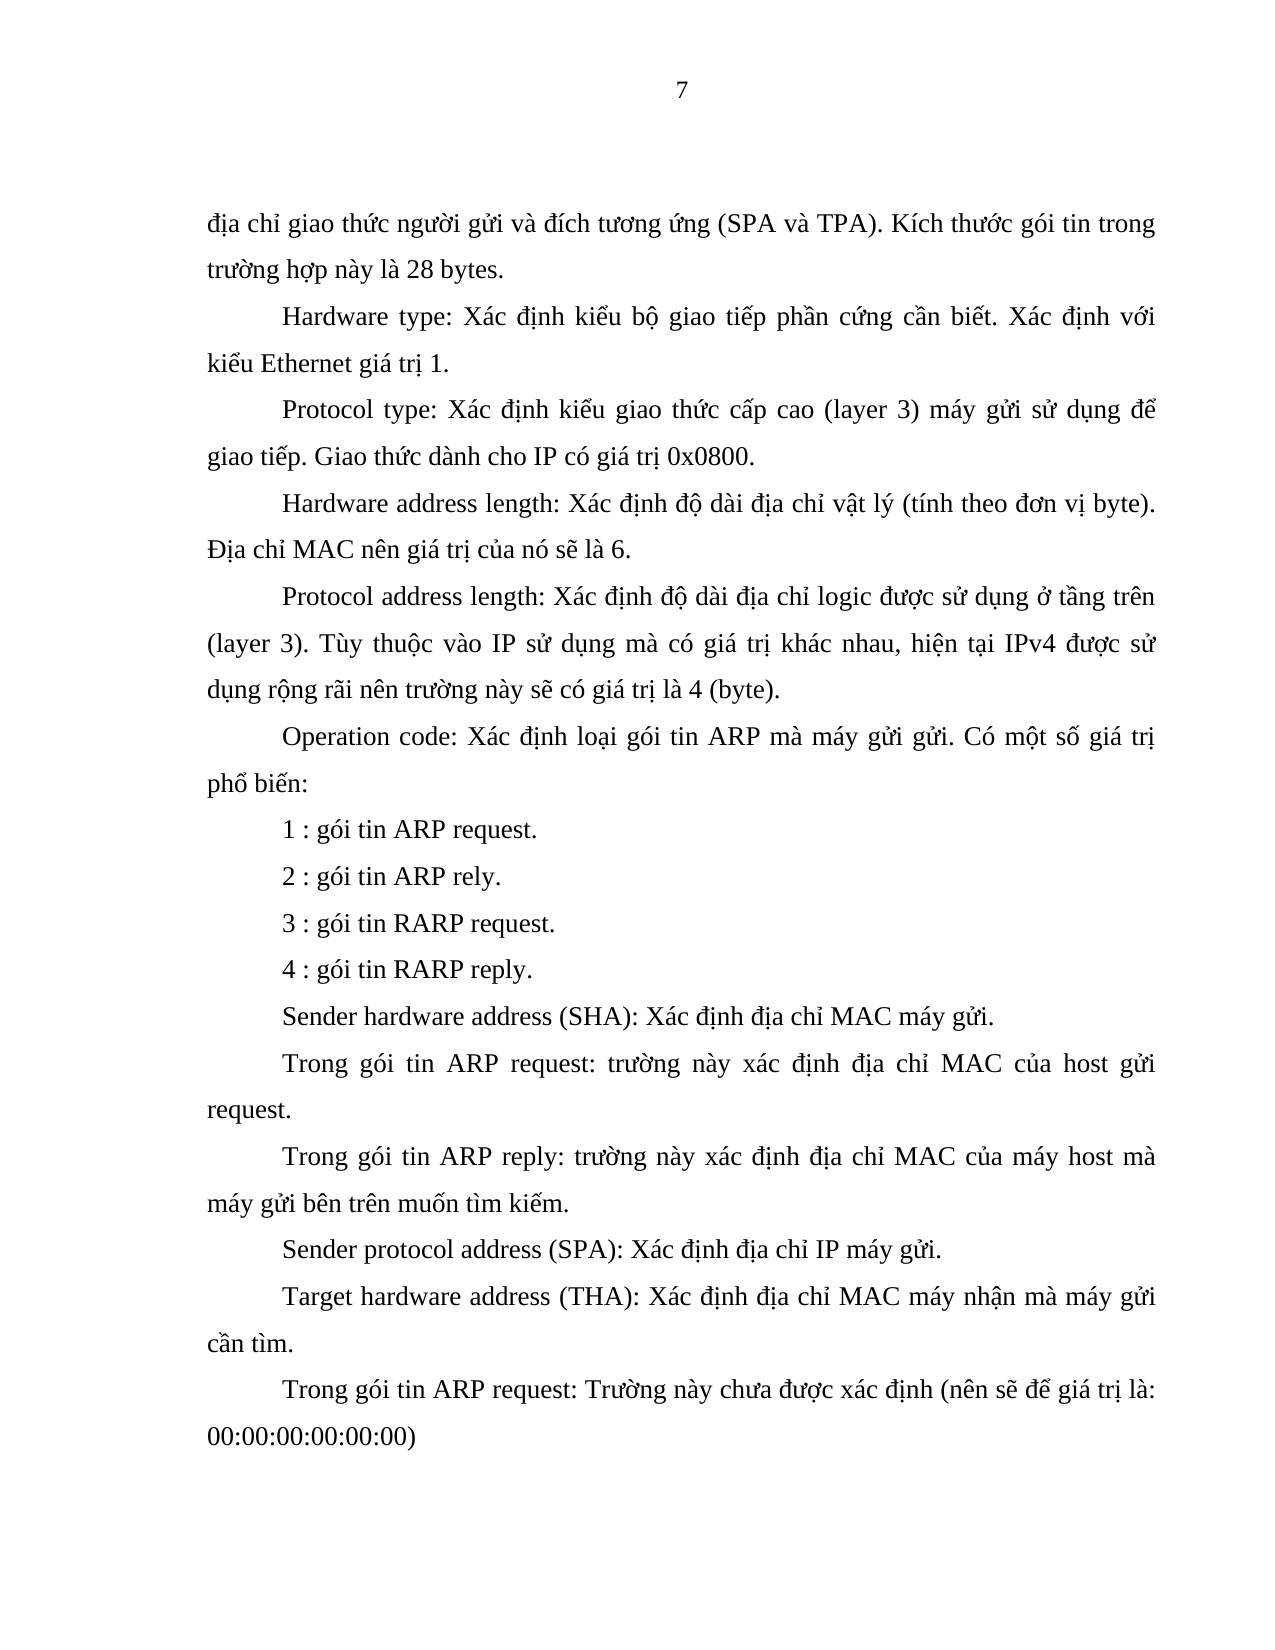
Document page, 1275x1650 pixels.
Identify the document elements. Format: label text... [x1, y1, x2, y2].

text Hardware type: Xác định kiểu bộ giao tiếp phần cứng cần biết. Xác định với kiểu Ethernet giá trị 1. [207, 300, 1157, 378]
text Trong gói tin ARP reply: trường này xác định địa chỉ MAC của máy host mà máy gửi bên trên muốn tìm kiếm. [207, 1140, 1157, 1218]
text Trong gói tin ARP request: Trường này chưa được xác định (nên sẽ để giá trị là: 00:00:00:00:00:00) [207, 1373, 1157, 1451]
text Protocol address length: Xác định độ dài địa chỉ logic được sử dụng ở tầng trên (layer 3). Tùy thuộc vào IP sử dụng mà có giá trị khác nhau, hiện tại IPv4 được sử dụng rộng rãi nên trường này sẽ có giá trị là 4 (byte). [207, 580, 1157, 704]
text Sender protocol address (SPA): Xác định địa chỉ IP máy gửi. [207, 1233, 1157, 1264]
text Sender hardware address (SHA): Xác định địa chỉ MAC máy gửi. [207, 1000, 1157, 1031]
text Operation code: Xác định loại gói tin ARP mà máy gửi gửi. Có một số giá trị phổ biến: [207, 720, 1157, 798]
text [207, 207, 1157, 284]
text Hardware address length: Xác định độ dài địa chỉ vật lý (tính theo đơn vị byte). Địa chỉ MAC nên giá trị của nó sẽ là 6. [207, 487, 1157, 564]
text Protocol type: Xác định kiểu giao thức cấp cao (layer 3) máy gửi sử dụng để giao tiếp. Giao thức dành cho IP có giá trị 0x0800. [207, 393, 1157, 471]
text Target hardware address (THA): Xác định địa chỉ MAC máy nhận mà máy gửi cần tìm. [207, 1280, 1157, 1358]
text Trong gói tin ARP request: trường này xác định địa chỉ MAC của host gửi request. [207, 1047, 1157, 1124]
text 2 : gói tin ARP rely. [207, 860, 1157, 891]
text 4 : gói tin RARP reply. [207, 953, 1157, 984]
text 3 : gói tin RARP request. [207, 907, 1157, 938]
text 1 : gói tin ARP request. [207, 813, 1157, 844]
